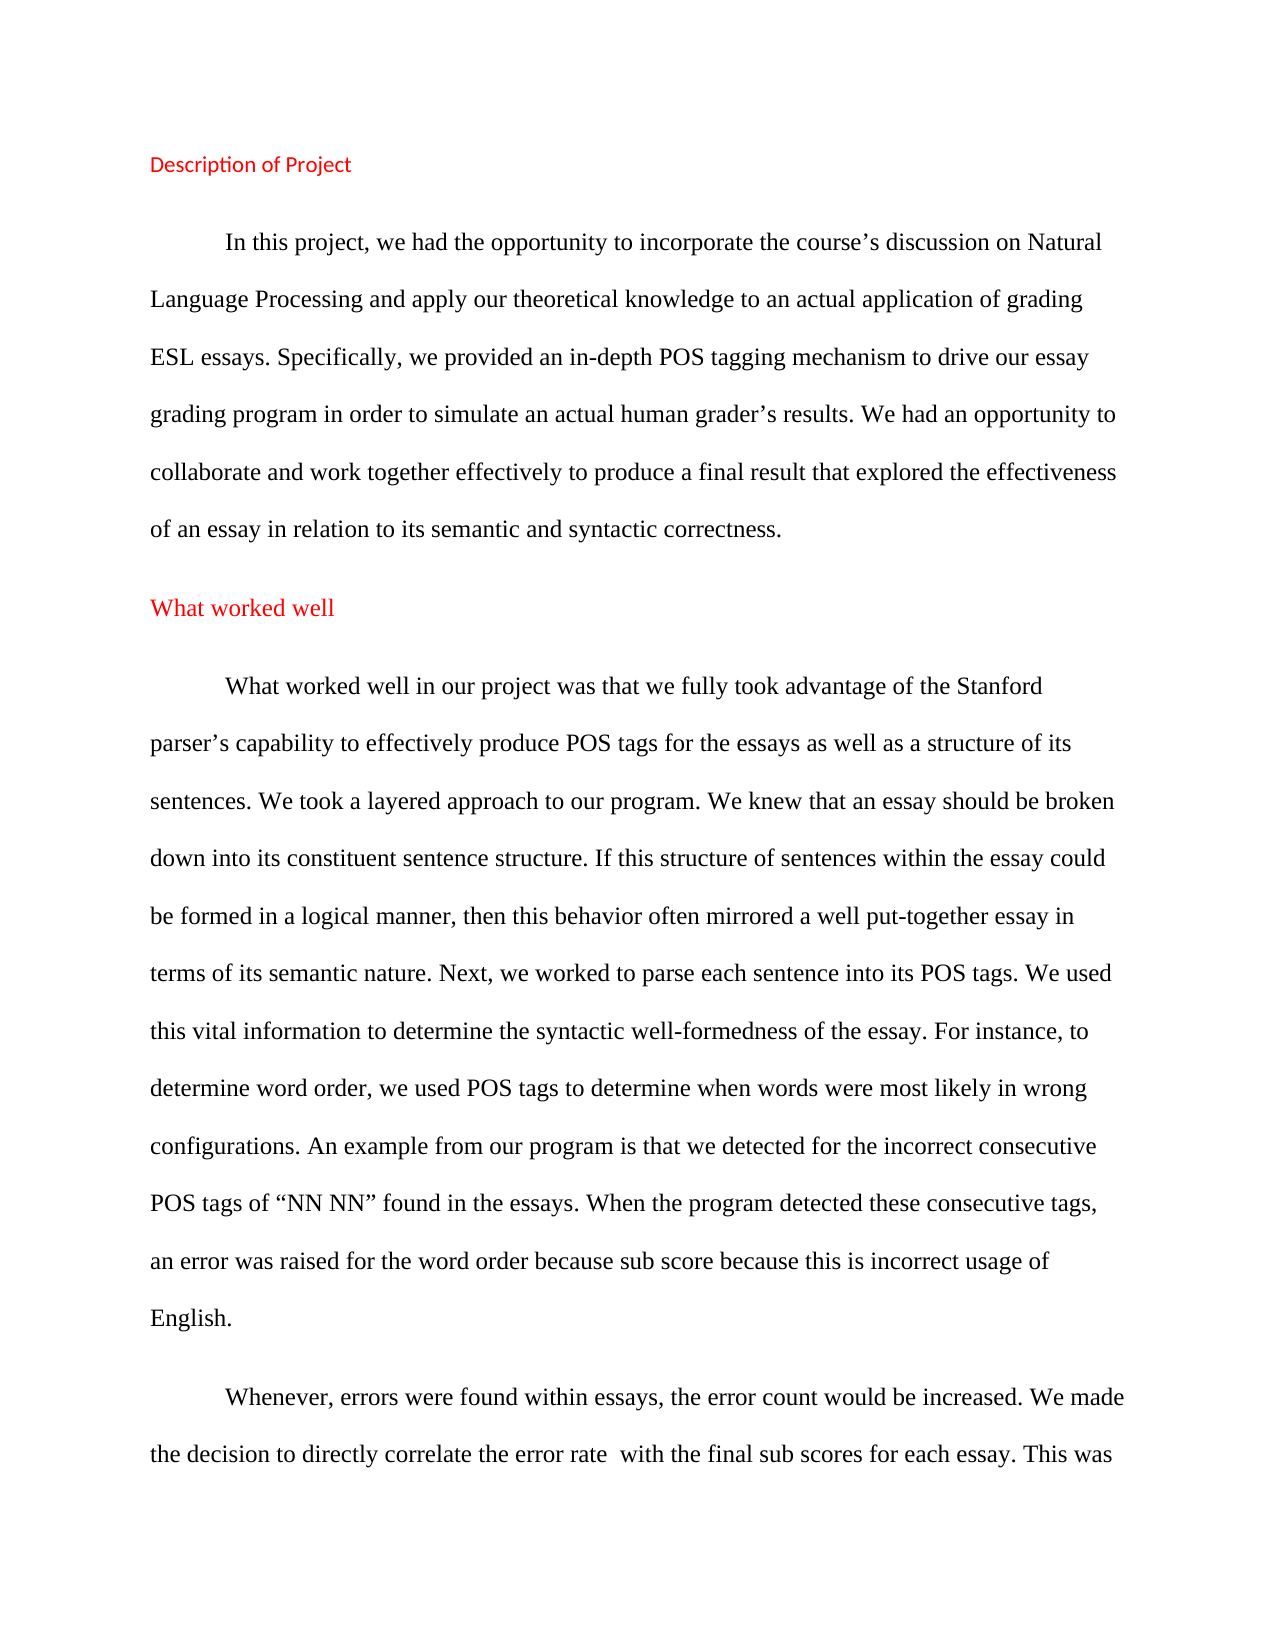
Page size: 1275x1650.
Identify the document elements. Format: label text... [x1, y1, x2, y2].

text What worked well in our project was that we fully took advantage of the Stanford parser’s capability to effectively produce POS tags for the essays as well as a structure of its sentences. We took a layered approach to our program. We knew that an essay should be broken down into its constituent sentence structure. If this structure of sentences within the essay could be formed in a logical manner, then this behavior often mirrored a well put-together essay in terms of its semantic nature. Next, we worked to parse each sentence into its POS tags. We used this vital information to determine the syntactic well-formedness of the essay. For instance, to determine word order, we used POS tags to determine when words were most likely in wrong configurations. An example from our program is that we detected for the incorrect consecutive POS tags of “NN NN” found in the essays. When the program detected these consecutive tags, an error was raised for the word order because sub score because this is incorrect usage of English. [150, 671, 1125, 1332]
text Description of Project [150, 150, 1125, 178]
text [150, 1382, 1125, 1468]
text In this project, we had the opportunity to incorporate the course’s discussion on Natural Language Processing and apply our theoretical knowledge to an actual application of grading ESL essays. Specifically, we provided an in-depth POS tagging mechanism to drive our essay grading program in order to simulate an actual human grader’s results. We had an opportunity to collaborate and work together effectively to produce a final result that explored the effectiveness of an essay in relation to its semantic and syntactic correctness. [150, 227, 1125, 543]
text What worked well [150, 593, 1125, 621]
